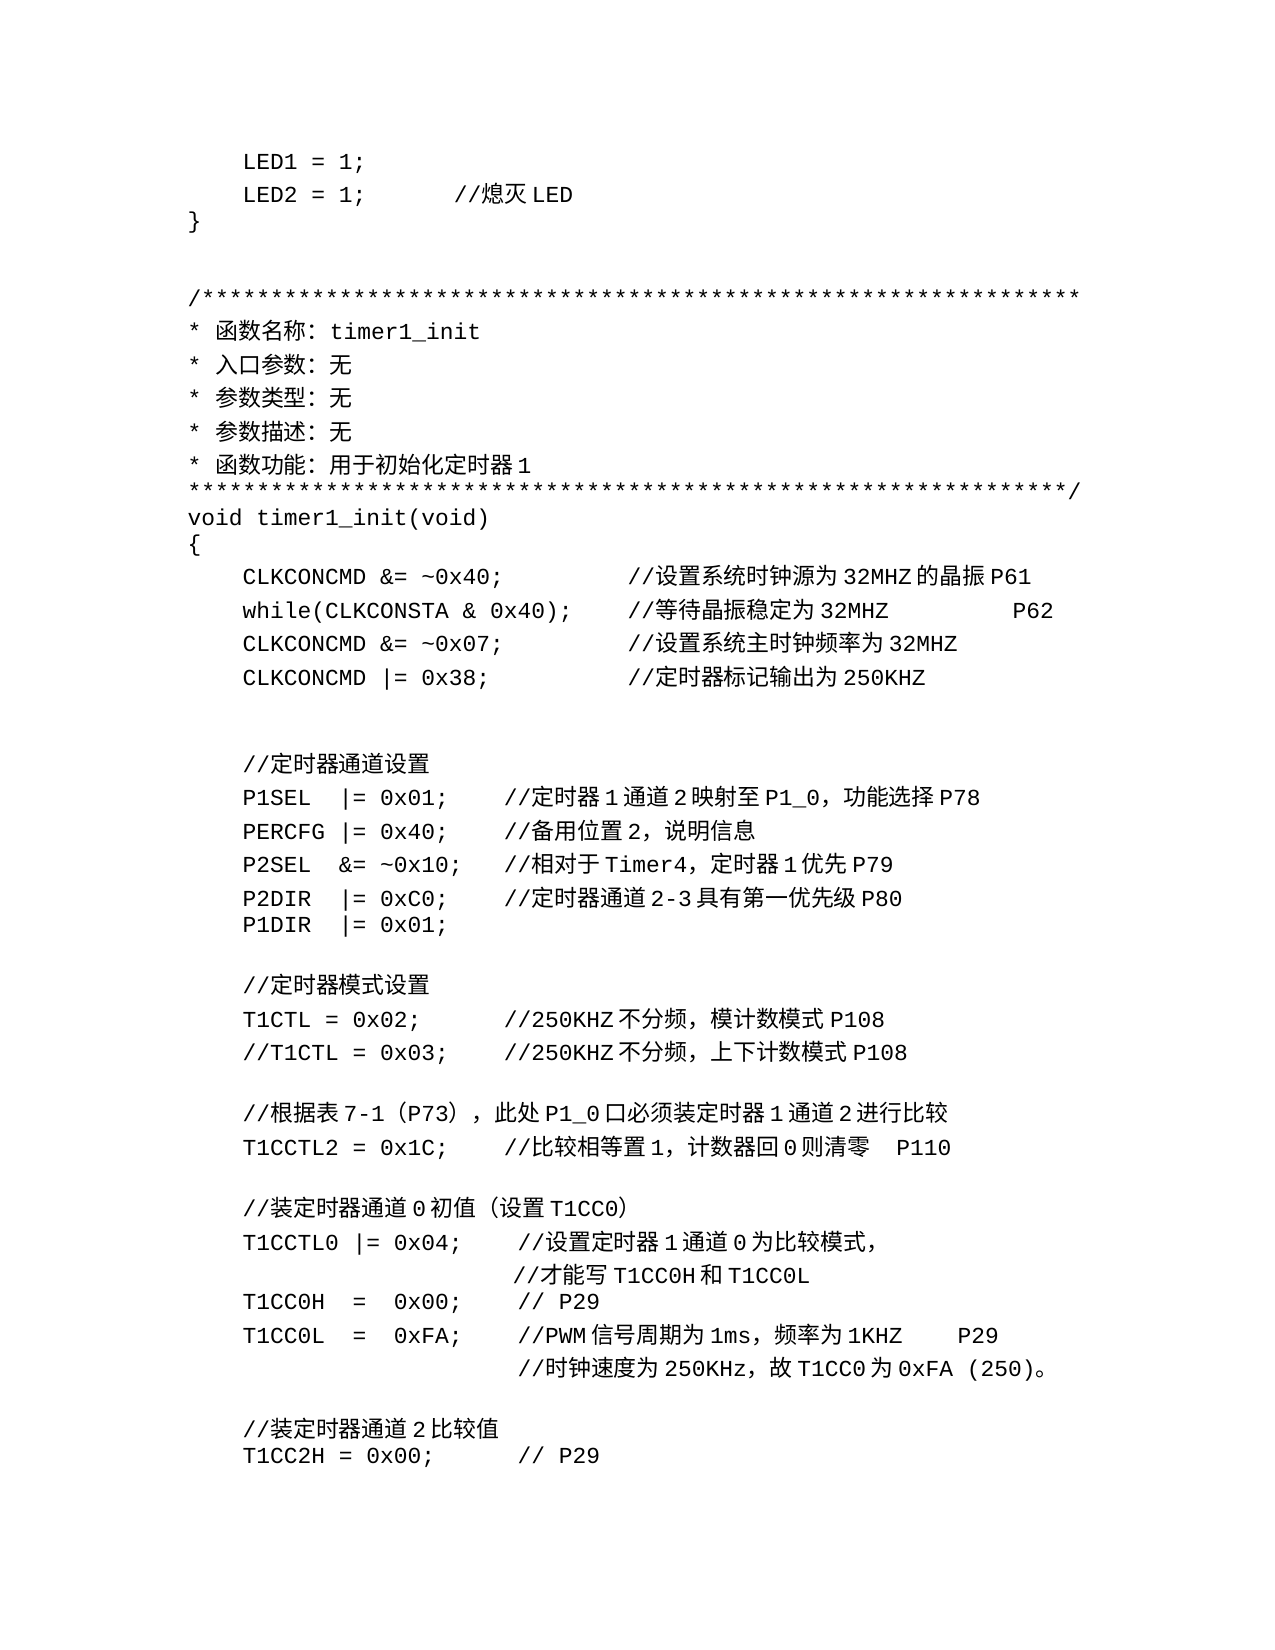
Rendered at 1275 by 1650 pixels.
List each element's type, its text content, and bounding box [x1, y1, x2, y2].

text //定时器通道设置 [187, 746, 1087, 779]
text P1SEL |= 0x01; //定时器1通道2映射至P1_0，功能选择P78 [187, 779, 1087, 813]
text PERCFG |= 0x40; //备用位置2，说明信息 [187, 813, 1087, 846]
text * 参数描述：无 [187, 413, 1087, 447]
text T1CCTL2 = 0x1C; //比较相等置1，计数器回0则清零 P110 [187, 1129, 1087, 1162]
text * 参数类型：无 [187, 380, 1087, 413]
text * 函数功能：用于初始化定时器1 [187, 447, 1087, 480]
text /**************************************************************** [187, 287, 1087, 313]
text CLKCONCMD &= ~0x40; //设置系统时钟源为32MHZ的晶振 P61 [187, 558, 1087, 592]
text T1CCTL0 |= 0x04; //设置定时器1通道0为比较模式， [187, 1224, 1087, 1257]
text //装定时器通道0初值（设置T1CC0） [187, 1190, 1087, 1224]
text { [187, 532, 1087, 558]
text LED2 = 1; //熄灭LED [187, 176, 1087, 209]
text //装定时器通道2比较值 [187, 1411, 1087, 1445]
text T1CC2H = 0x00; // P29 [187, 1445, 1087, 1471]
text * 入口参数：无 [187, 347, 1087, 380]
text P2SEL &= ~0x10; //相对于Timer4，定时器1优先P79 [187, 846, 1087, 879]
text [187, 480, 1087, 506]
text //时钟速度为250KHz，故T1CC0为0xFA (250)。 [187, 1350, 1087, 1383]
text T1CTL = 0x02; //250KHZ不分频，模计数模式 P108 [187, 1000, 1087, 1034]
text void timer1_init(void) [187, 506, 1087, 532]
text } [187, 209, 1087, 235]
text CLKCONCMD &= ~0x07; //设置系统主时钟频率为32MHZ [187, 625, 1087, 658]
text //根据表7-1（P73），此处P1_0口必须装定时器1通道2进行比较 [187, 1095, 1087, 1129]
text //T1CTL = 0x03; //250KHZ不分频，上下计数模式 P108 [187, 1034, 1087, 1067]
text T1CC0L = 0xFA; //PWM信号周期为1ms，频率为1KHZ P29 [187, 1316, 1087, 1350]
text CLKCONCMD |= 0x38; //定时器标记输出为250KHZ [187, 658, 1087, 692]
text P2DIR |= 0xC0; //定时器通道2-3具有第一优先级P80 [187, 879, 1087, 913]
text //才能写T1CC0H和T1CC0L [187, 1257, 1087, 1291]
text while(CLKCONSTA & 0x40); //等待晶振稳定为32MHZ P62 [187, 592, 1087, 625]
text T1CC0H = 0x00; // P29 [187, 1291, 1087, 1316]
text //定时器模式设置 [187, 967, 1087, 1000]
text LED1 = 1; [187, 150, 1087, 176]
text P1DIR |= 0x01; [187, 913, 1087, 939]
text * 函数名称：timer1_init [187, 313, 1087, 347]
